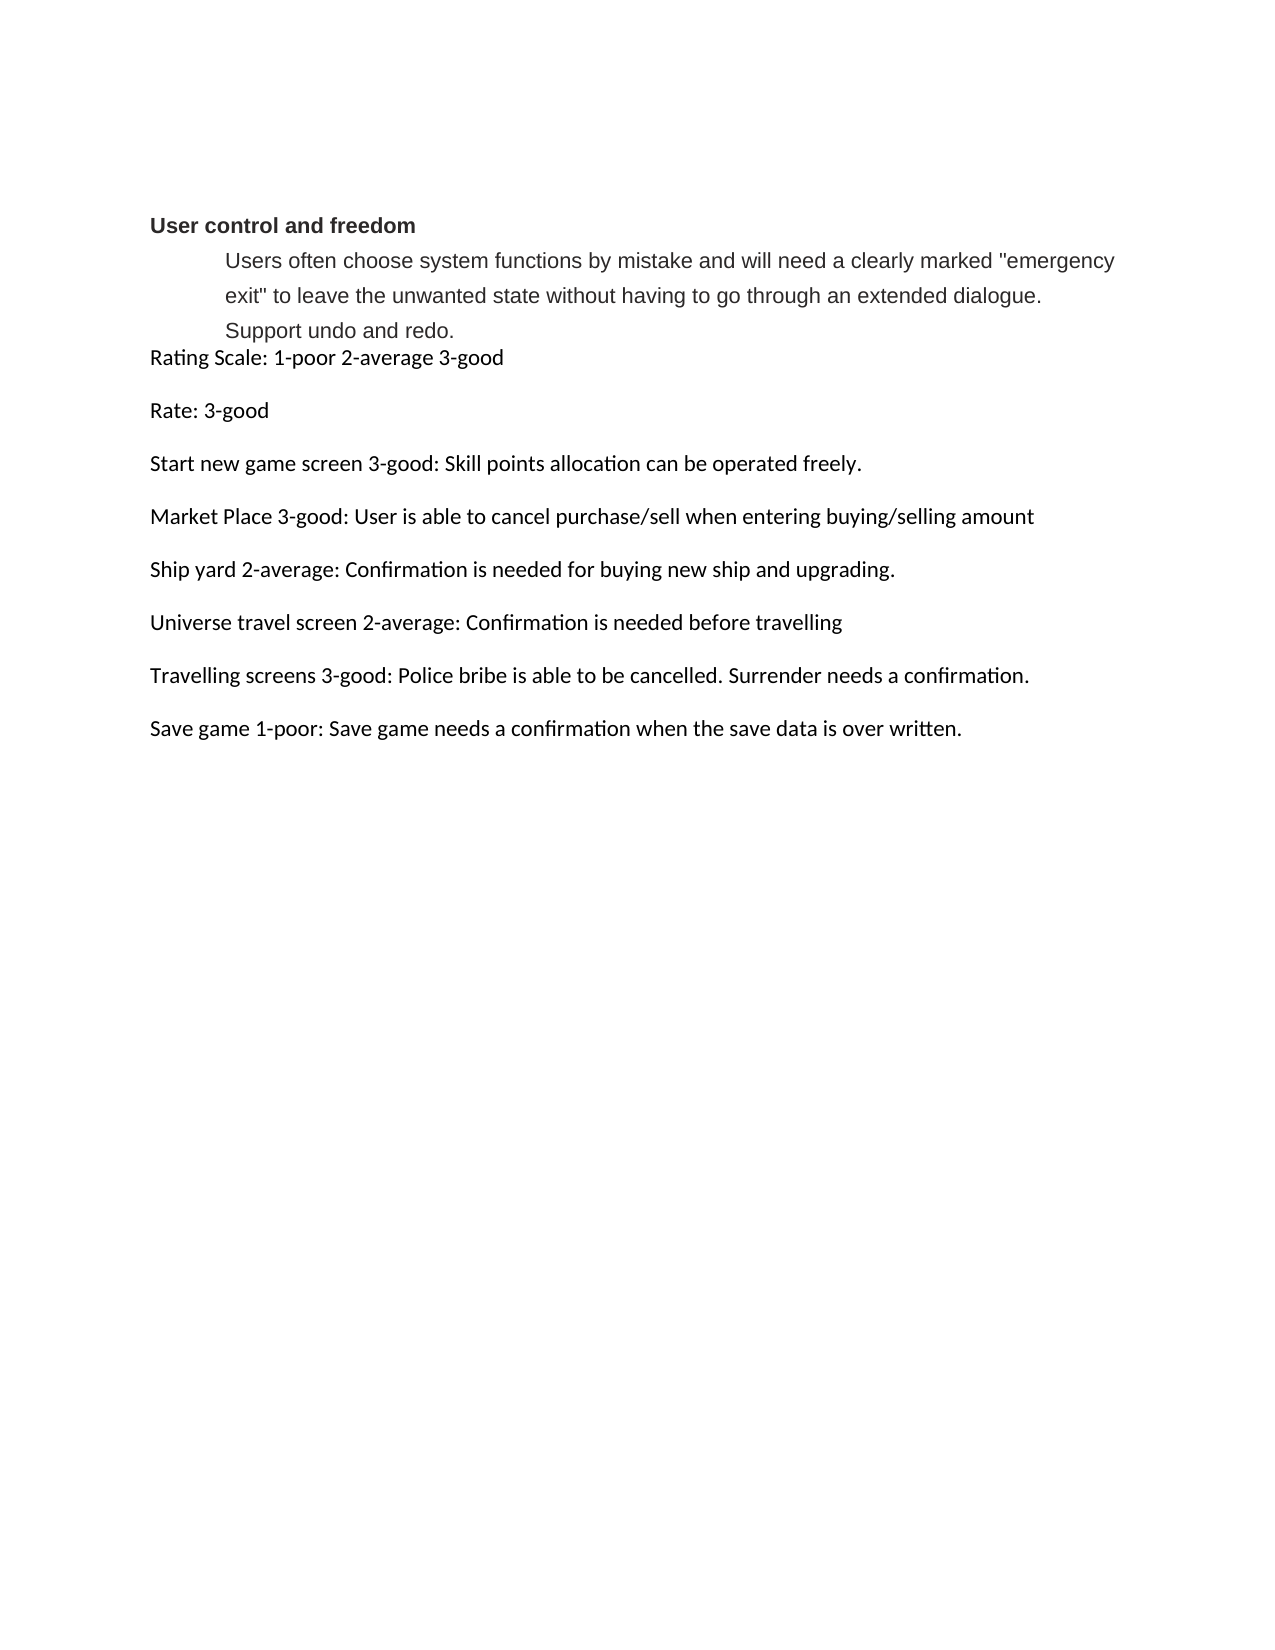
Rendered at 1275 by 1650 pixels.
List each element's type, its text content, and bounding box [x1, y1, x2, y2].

text Start new game screen 3-good: Skill points allocation can be operated freely. [150, 449, 1125, 477]
text Market Place 3-good: User is able to cancel purchase/sell when entering buying/selling amount [150, 502, 1125, 530]
text Travelling screens 3-good: Police bribe is able to be cancelled. Surrender needs a confirmation. [150, 661, 1125, 689]
text User control and freedom [150, 203, 1125, 238]
text Rating Scale: 1-poor 2-average 3-good [150, 343, 1125, 371]
text Rate: 3-good [150, 396, 1125, 424]
text Universe travel screen 2-average: Confirmation is needed before travelling [150, 608, 1125, 636]
text Users often choose system functions by mistake and will need a clearly marked "emergency exit" to leave the unwanted state without having to go through an extended dialogue. Support undo and redo. [225, 238, 1125, 343]
text Ship yard 2-average: Confirmation is needed for buying new ship and upgrading. [150, 555, 1125, 583]
text Save game 1-poor: Save game needs a confirmation when the save data is over written. [150, 714, 1125, 742]
